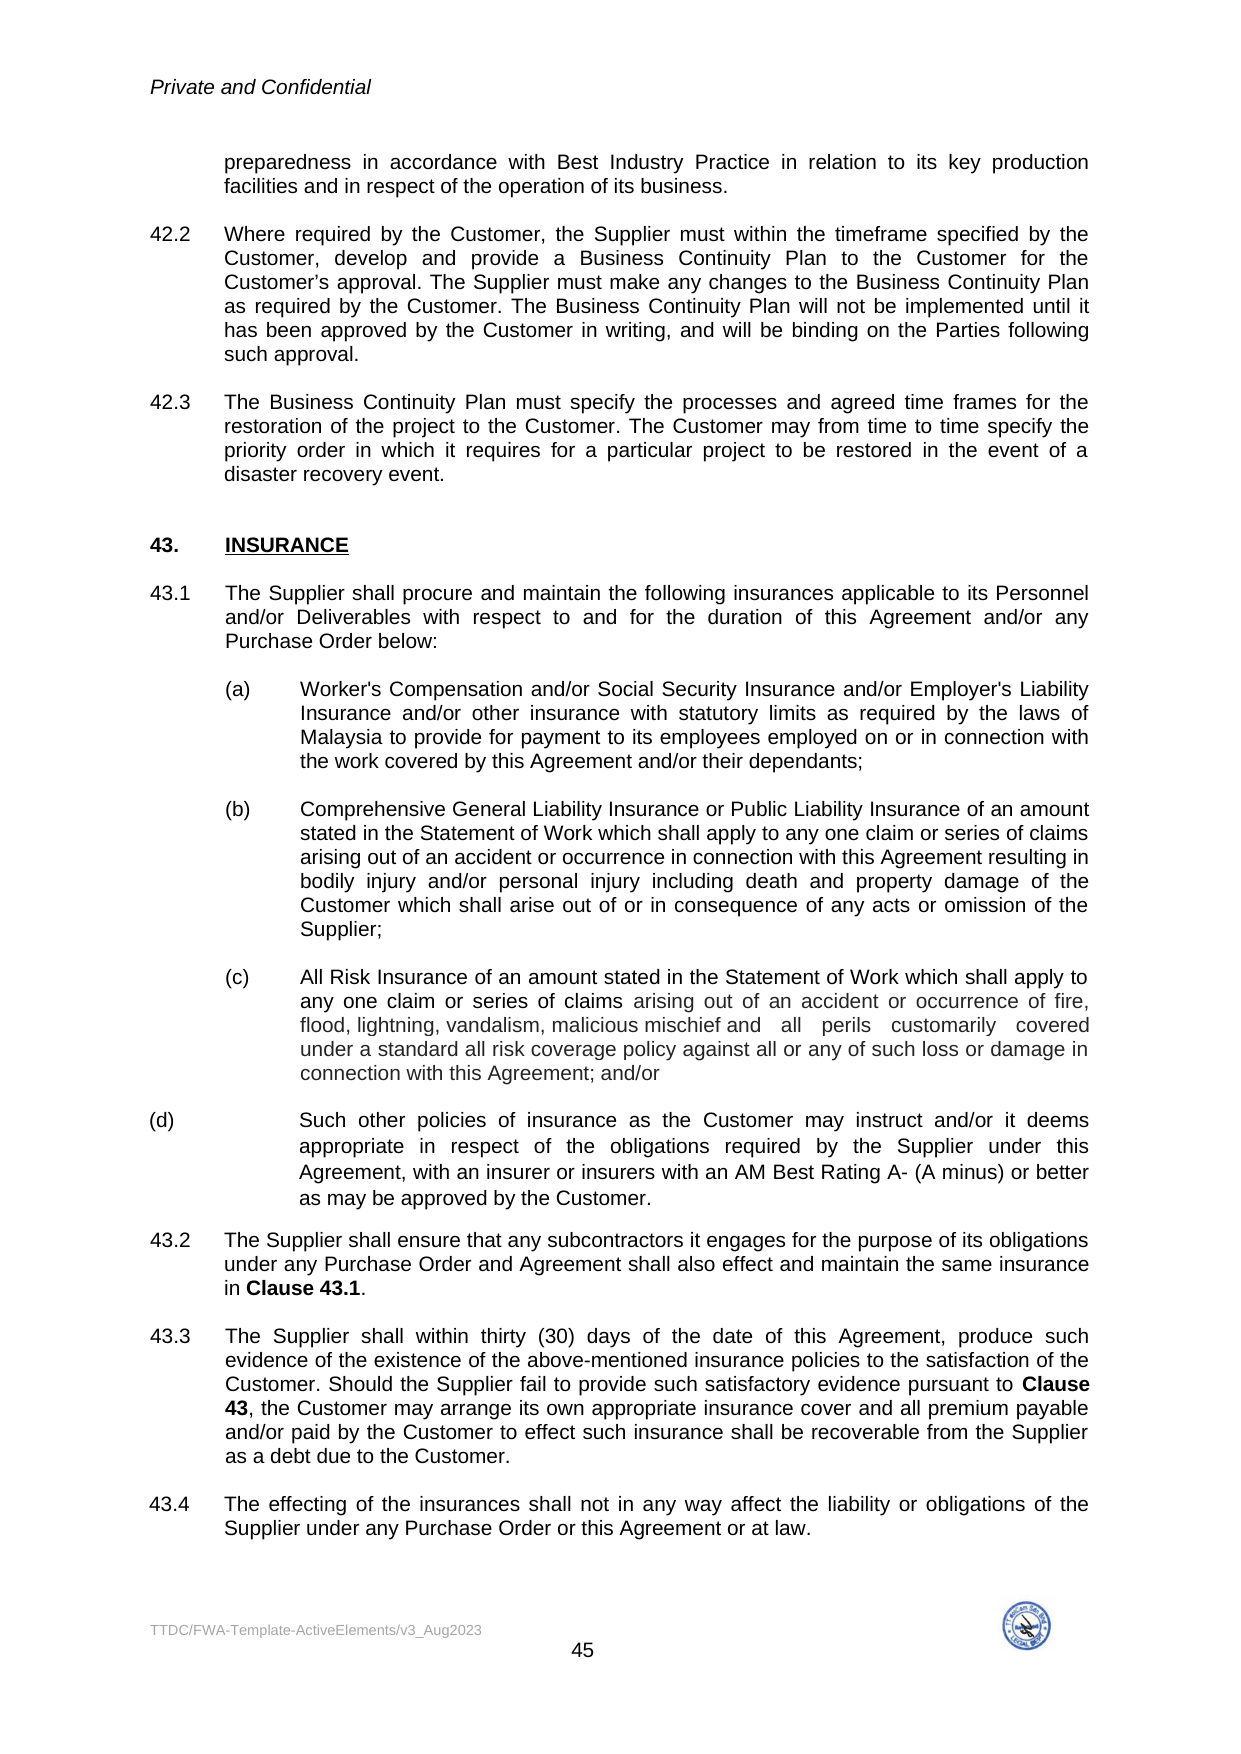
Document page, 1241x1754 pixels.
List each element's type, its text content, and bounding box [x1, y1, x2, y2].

text 42.3 The Business Continuity Plan must specify the processes and agreed time frames for the restoration of the project to the Customer. The Customer may from time to time specify the priority order in which it requires for a particular project to be restored in the event of a disaster recovery event. [150, 389, 1090, 485]
text 43.2 The Supplier shall ensure that any subcontractors it engages for the purpose of its obligations under any Purchase Order and Agreement shall also effect and maintain the same insurance in Clause 43.1. [150, 1228, 1090, 1300]
text 42.2 Where required by the Customer, the Supplier must within the timeframe specified by the Customer, develop and provide a Business Continuity Plan to the Customer for the Customer’s approval. The Supplier must make any changes to the Business Continuity Plan as required by the Customer. The Business Continuity Plan will not be implemented until it has been approved by the Customer in writing, and will be binding on the Parties following such approval. [150, 222, 1090, 366]
text 43.3 The Supplier shall within thirty (30) days of the date of this Agreement, produce such evidence of the existence of the above-mentioned insurance policies to the satisfaction of the Customer. Should the Supplier fail to provide such satisfactory evidence pursuant to Clause 43, the Customer may arrange its own appropriate insurance cover and all premium payable and/or paid by the Customer to effect such insurance shall be recoverable from the Supplier as a debt due to the Customer. [150, 1324, 1090, 1468]
text 43.4 The effecting of the insurances shall not in any way affect the liability or obligations of the Supplier under any Purchase Order or this Agreement or at law. [149, 1492, 1090, 1540]
text (b) Comprehensive General Liability Insurance or Public Liability Insurance of an amount stated in the Statement of Work which shall apply to any one claim or series of claims arising out of an accident or occurrence in connection with this Agreement resulting in bodily injury and/or personal injury including death and property damage of the Customer which shall arise out of or in consequence of any acts or omission of the Supplier; [225, 797, 1090, 941]
picture [999, 1595, 1056, 1651]
text (c) All Risk Insurance of an amount stated in the Statement of Work which shall apply to any one claim or series of claims arising out of an accident or occurrence of fire, flood, lightning, vandalism, malicious mischief and all perils customarily covered under a standard all risk coverage policy against all or any of such loss or damage in connection with this Agreement; and/or [225, 964, 1090, 1084]
text (d) Such other policies of insurance as the Customer may instruct and/or it deems appropriate in respect of the obligations required by the Supplier under this Agreement, with an insurer or insurers with an AM Best Rating A- (A minus) or better as may be approved by the Customer. [149, 1108, 1090, 1210]
subtitle 43. INSURANCE [150, 533, 1090, 557]
text (a) Worker's Compensation and/or Social Security Insurance and/or Employer's Liability Insurance and/or other insurance with statutory limits as required by the laws of Malaysia to provide for payment to its employees employed on or in connection with the work covered by this Agreement and/or their dependants; [225, 677, 1090, 773]
text 43.1 The Supplier shall procure and maintain the following insurances applicable to its Personnel and/or Deliverables with respect to and for the duration of this Agreement and/or any Purchase Order below: [150, 581, 1090, 653]
